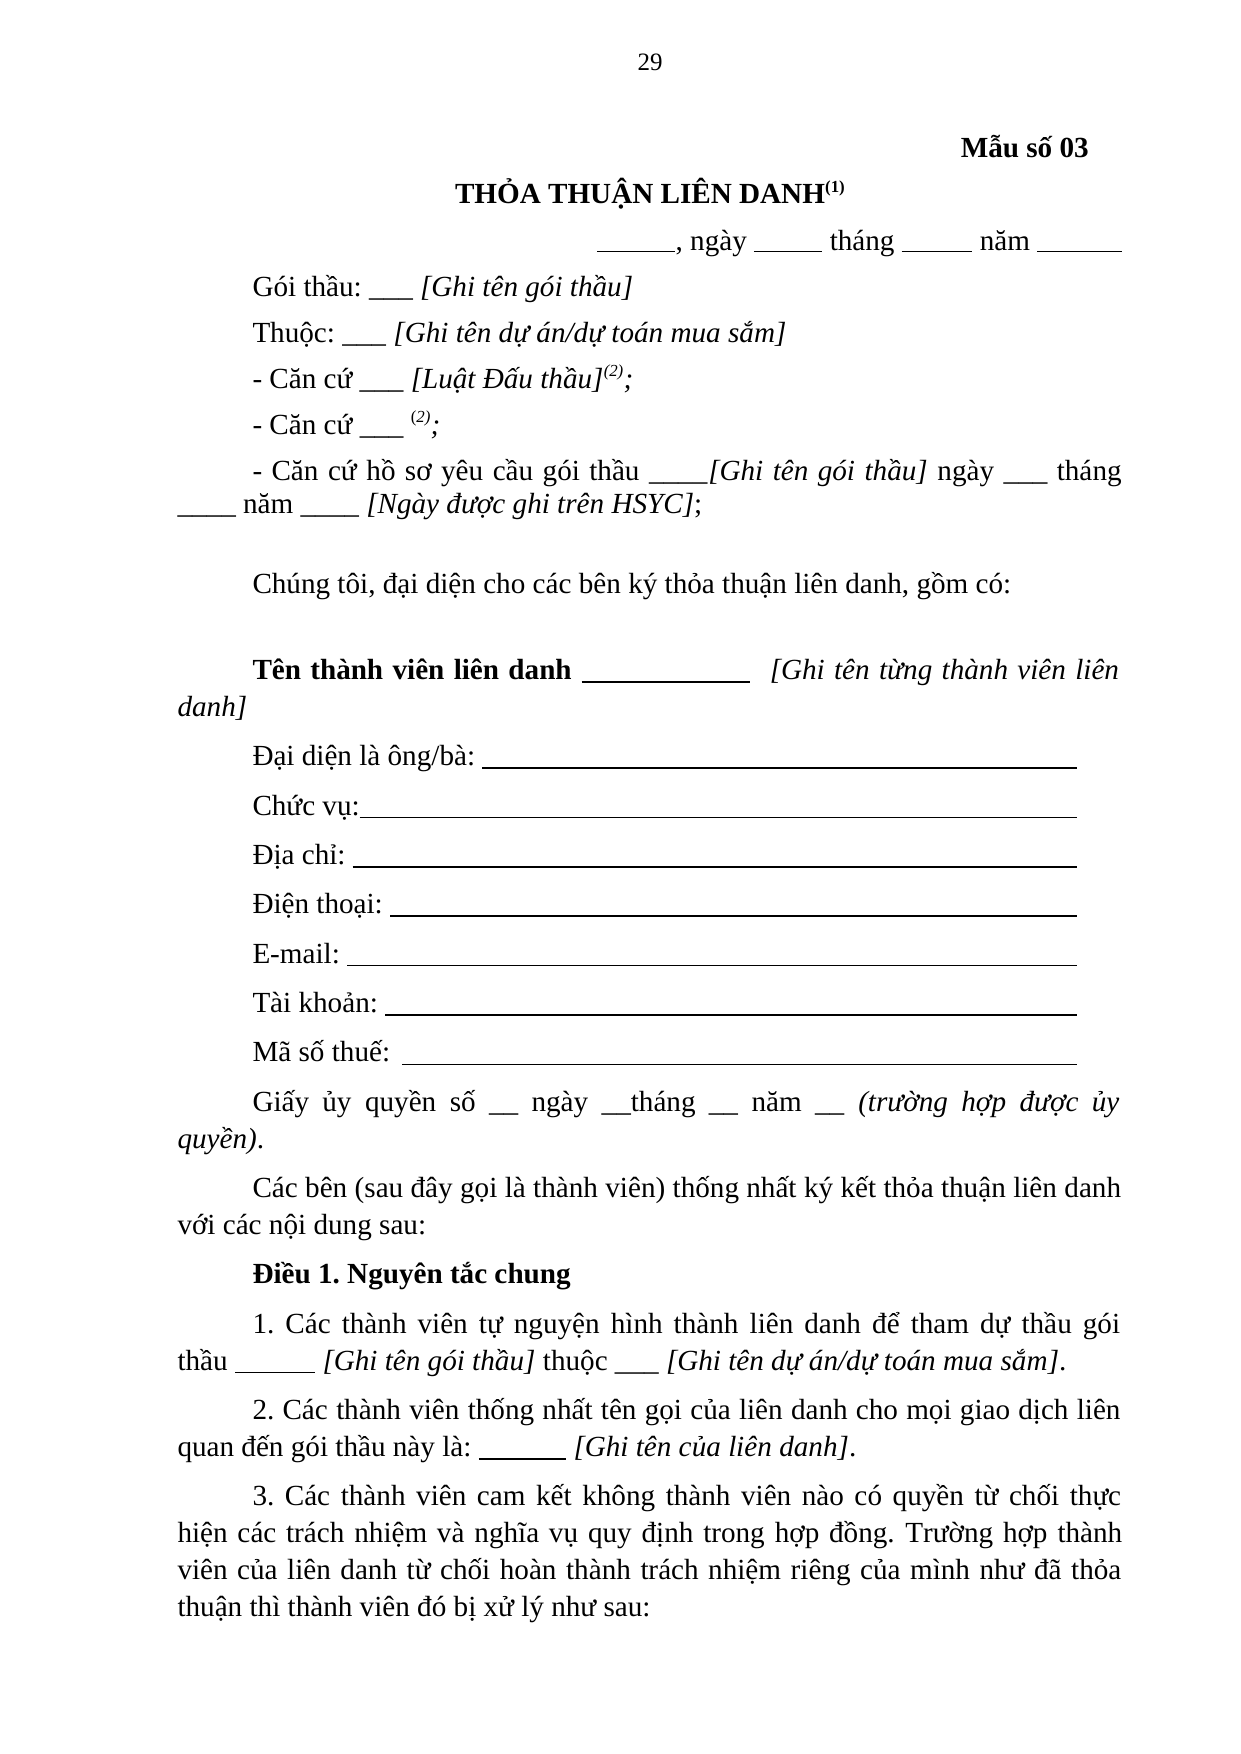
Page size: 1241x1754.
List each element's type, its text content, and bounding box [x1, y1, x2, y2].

text Gói thầu: ___ [Ghi tên gói thầu] [177, 269, 1122, 302]
text Mã số thuế: [177, 1034, 1122, 1068]
text Điều 1. Nguyên tắc chung [177, 1256, 1122, 1290]
text 1. Các thành viên tự nguyện hình thành liên danh để tham dự thầu gói thầu [Ghi tên gói thầu] thuộc ___ [Ghi tên dự án/dự toán mua sắm]. [177, 1306, 1122, 1376]
text 2. Các thành viên thống nhất tên gọi của liên danh cho mọi giao dịch liên quan đến gói thầu này là: [Ghi tên của liên danh]. [177, 1392, 1122, 1462]
text Đại diện là ông/bà: [177, 738, 1122, 772]
text - Căn cứ hồ sơ yêu cầu gói thầu ____[Ghi tên gói thầu] ngày ___ tháng ____ năm ____ [Ngày được ghi trên HSYC]; [177, 453, 1122, 520]
text Địa chỉ: [177, 837, 1122, 871]
text Thuộc: ___ [Ghi tên dự án/dự toán mua sắm] [177, 315, 1122, 348]
text , ngày tháng năm [177, 223, 1122, 256]
text Các bên (sau đây gọi là thành viên) thống nhất ký kết thỏa thuận liên danh với các nội dung sau: [177, 1170, 1122, 1241]
text 3. Các thành viên cam kết không thành viên nào có quyền từ chối thực hiện các trách nhiệm và nghĩa vụ quy định trong hợp đồng. Trường hợp thành viên của liên danh từ chối hoàn thành trách nhiệm riêng của mình như đã thỏa thuận thì thành viên đó bị xử lý như sau: [177, 1478, 1122, 1622]
subtitle Mẫu số 03 [266, 131, 1122, 164]
text - Căn cứ ___ [Luật Đấu thầu](2); [177, 361, 1122, 394]
text E-mail: [177, 936, 1122, 969]
text Chức vụ: [177, 788, 1122, 821]
text Chúng tôi, đại diện cho các bên ký thỏa thuận liên danh, gồm có: [177, 567, 1122, 600]
text Tài khoản: [177, 985, 1122, 1019]
text THỎA THUẬN LIÊN DANH(1) [177, 177, 1122, 210]
text Điện thoại: [177, 886, 1122, 920]
text - Căn cứ ___ (2); [177, 407, 1122, 440]
text Giấy ủy quyền số __ ngày __tháng __ năm __ (trường hợp được ủy quyền). [177, 1084, 1122, 1154]
text Tên thành viên liên danh [Ghi tên từng thành viên liên danh] [177, 652, 1122, 722]
